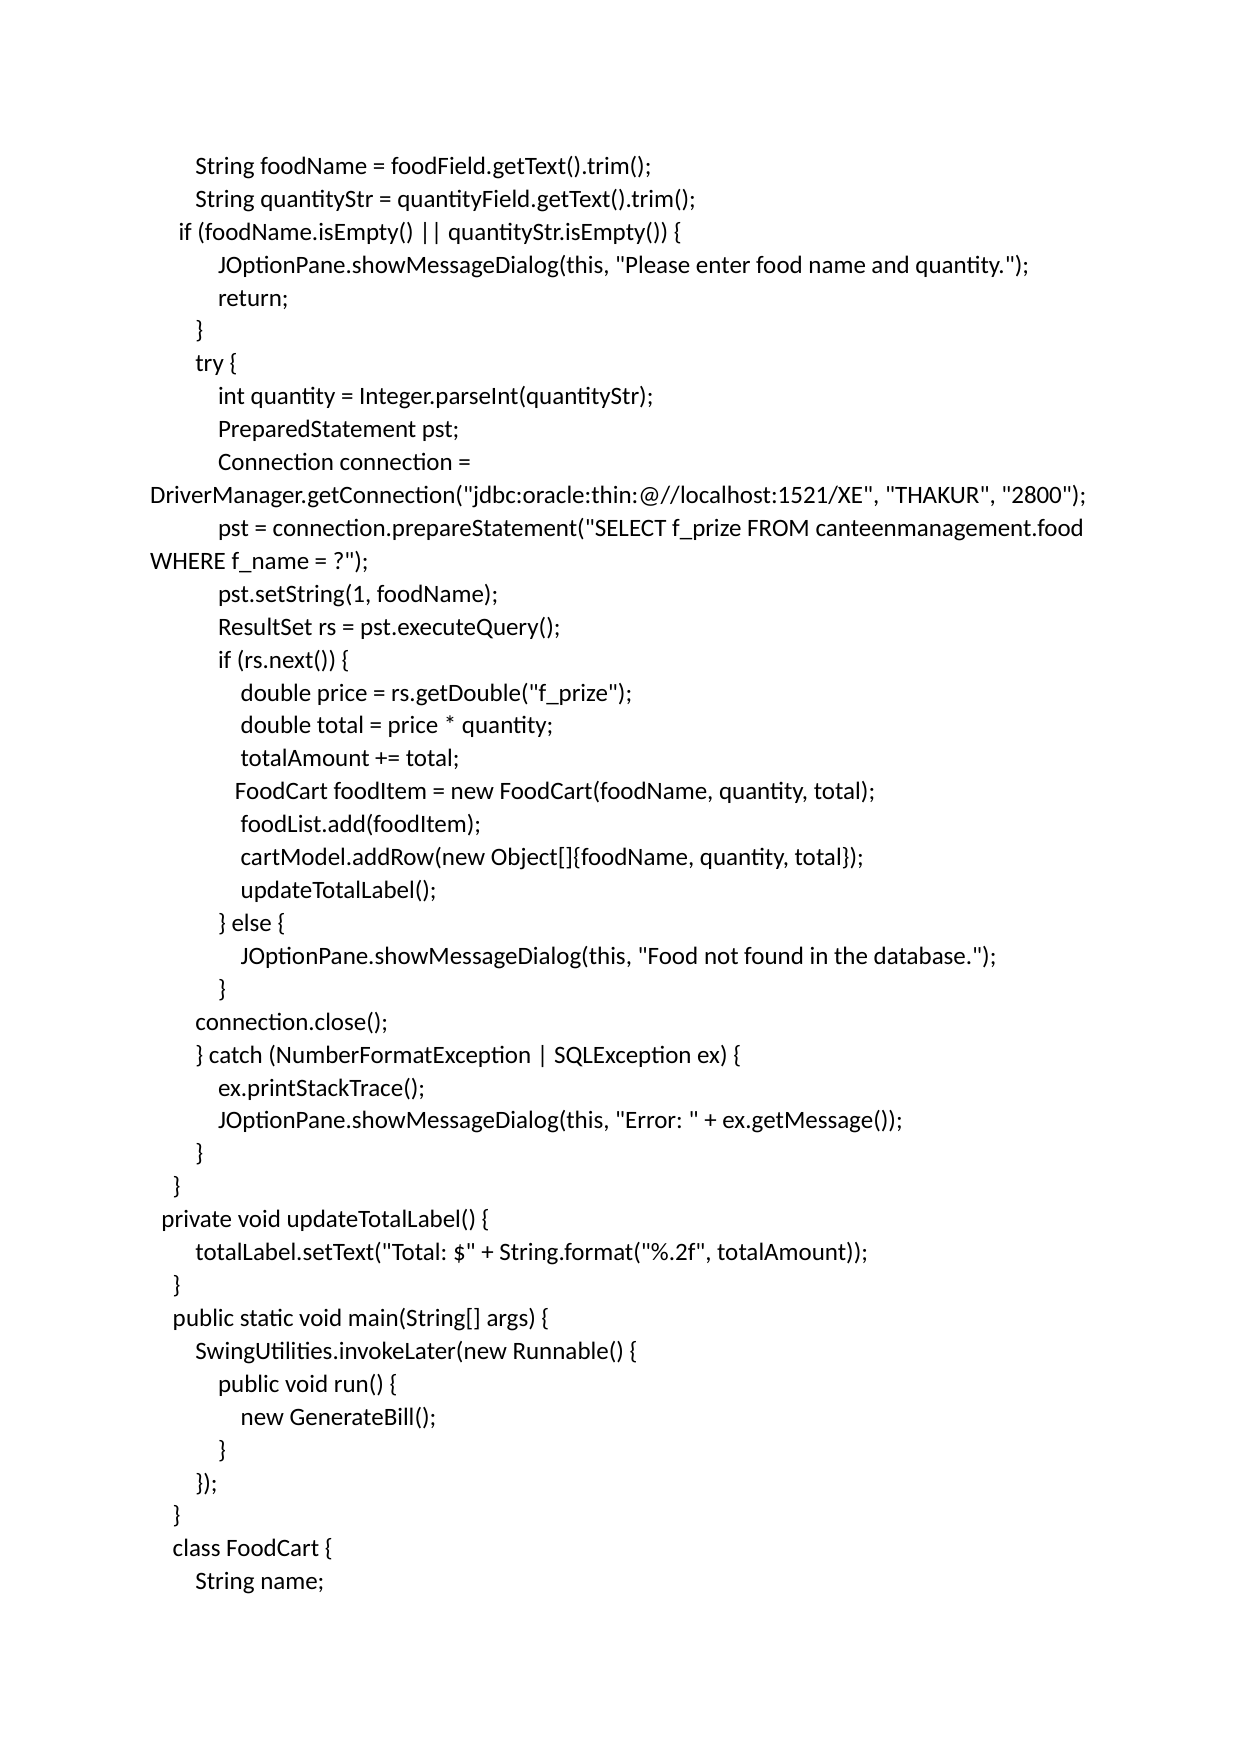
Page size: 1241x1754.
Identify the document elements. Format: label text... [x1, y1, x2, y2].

text ResultSet rs = pst.executeQuery(); [150, 611, 1090, 641]
text } else { [150, 907, 1090, 938]
text new GenerateBill(); [150, 1401, 1090, 1431]
text }); [150, 1467, 1090, 1497]
text Connection connection = DriverManager.getConnection("jdbc:oracle:thin:@//localhost:1521/XE", "THAKUR", "2800"); [150, 446, 1090, 510]
text PreparedStatement pst; [150, 413, 1090, 444]
text } [150, 314, 1090, 345]
text FoodCart foodItem = new FoodCart(foodName, quantity, total); [150, 775, 1090, 806]
text totalAmount += total; [150, 742, 1090, 773]
text if (foodName.isEmpty() || quantityStr.isEmpty()) { [150, 216, 1090, 246]
text int quantity = Integer.parseInt(quantityStr); [150, 380, 1090, 411]
text ex.printStackTrace(); [150, 1072, 1090, 1102]
text } [150, 1269, 1090, 1300]
text JOptionPane.showMessageDialog(this, "Food not found in the database."); [150, 940, 1090, 971]
text updateTotalLabel(); [150, 874, 1090, 905]
text public void run() { [150, 1368, 1090, 1398]
text } catch (NumberFormatException | SQLException ex) { [150, 1039, 1090, 1069]
text double total = price * quantity; [150, 709, 1090, 740]
text } [150, 973, 1090, 1003]
text JOptionPane.showMessageDialog(this, "Error: " + ex.getMessage()); [150, 1104, 1090, 1135]
text String foodName = foodField.getText().trim(); [150, 150, 1090, 181]
text public static void main(String[] args) { [150, 1302, 1090, 1333]
text } [150, 1499, 1090, 1530]
text pst = connection.prepareStatement("SELECT f_prize FROM canteenmanagement.food WHERE f_name = ?"); [150, 512, 1090, 576]
text cartModel.addRow(new Object[]{foodName, quantity, total}); [150, 841, 1090, 872]
text } [150, 1170, 1090, 1201]
text pst.setString(1, foodName); [150, 578, 1090, 608]
text double price = rs.getDouble("f_prize"); [150, 677, 1090, 707]
text connection.close(); [150, 1006, 1090, 1036]
text private void updateTotalLabel() { [150, 1203, 1090, 1234]
text SwingUtilities.invokeLater(new Runnable() { [150, 1335, 1090, 1366]
text return; [150, 282, 1090, 312]
text } [150, 1137, 1090, 1168]
text if (rs.next()) { [150, 644, 1090, 674]
text String name; [150, 1565, 1090, 1596]
text try { [150, 347, 1090, 378]
text String quantityStr = quantityField.getText().trim(); [150, 183, 1090, 213]
text } [150, 1434, 1090, 1464]
text foodList.add(foodItem); [150, 808, 1090, 839]
text class FoodCart { [150, 1532, 1090, 1563]
text JOptionPane.showMessageDialog(this, "Please enter food name and quantity."); [150, 249, 1090, 279]
text totalLabel.setText("Total: $" + String.format("%.2f", totalAmount)); [150, 1236, 1090, 1267]
